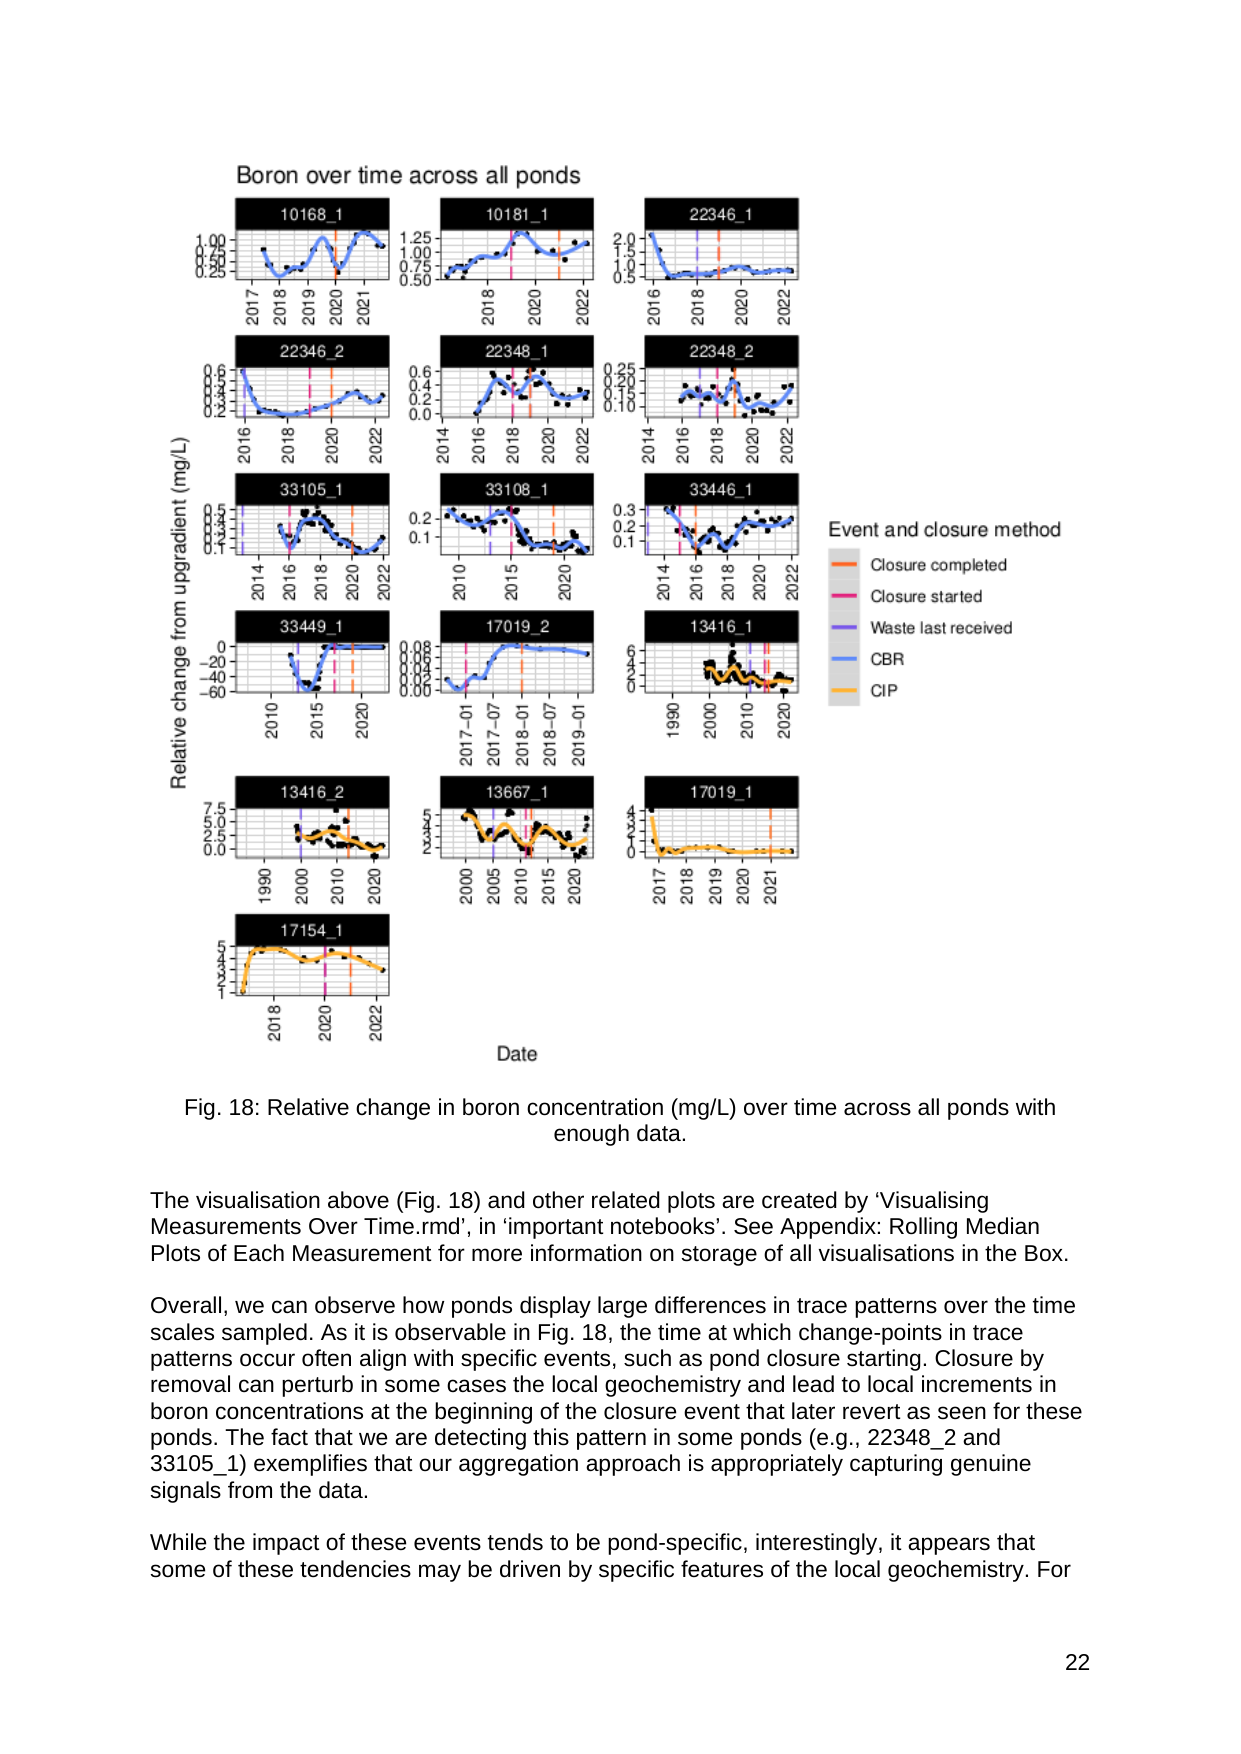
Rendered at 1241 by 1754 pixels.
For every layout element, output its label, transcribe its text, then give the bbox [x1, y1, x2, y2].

picture [161, 160, 1079, 1069]
table_cell Fig. 18: Relative change in boron concentration (mg/L) over time across all ponds with enough data. [150, 1083, 1091, 1157]
text The visualisation above (Fig. 18) and other related plots are created by ‘Visualising Measurements Over Time.rmd’, in ‘important notebooks’. See Appendix: Rolling Median Plots of Each Measurement for more information on storage of all visualisations in the Box. [150, 1187, 1090, 1266]
table_header [150, 150, 1091, 1083]
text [150, 1529, 1090, 1582]
text Overall, we can observe how ponds display large differences in trace patterns over the time scales sampled. As it is observable in Fig. 18, the time at which change-points in trace patterns occur often align with specific events, such as pond closure starting. Closure by removal can perturb in some cases the local geochemistry and lead to local increments in boron concentrations at the beginning of the closure event that later revert as seen for these ponds. The fact that we are detecting this pattern in some ponds (e.g., 22348_2 and 33105_1) exemplifies that our aggregation approach is appropriately capturing genuine signals from the data. [150, 1292, 1090, 1503]
